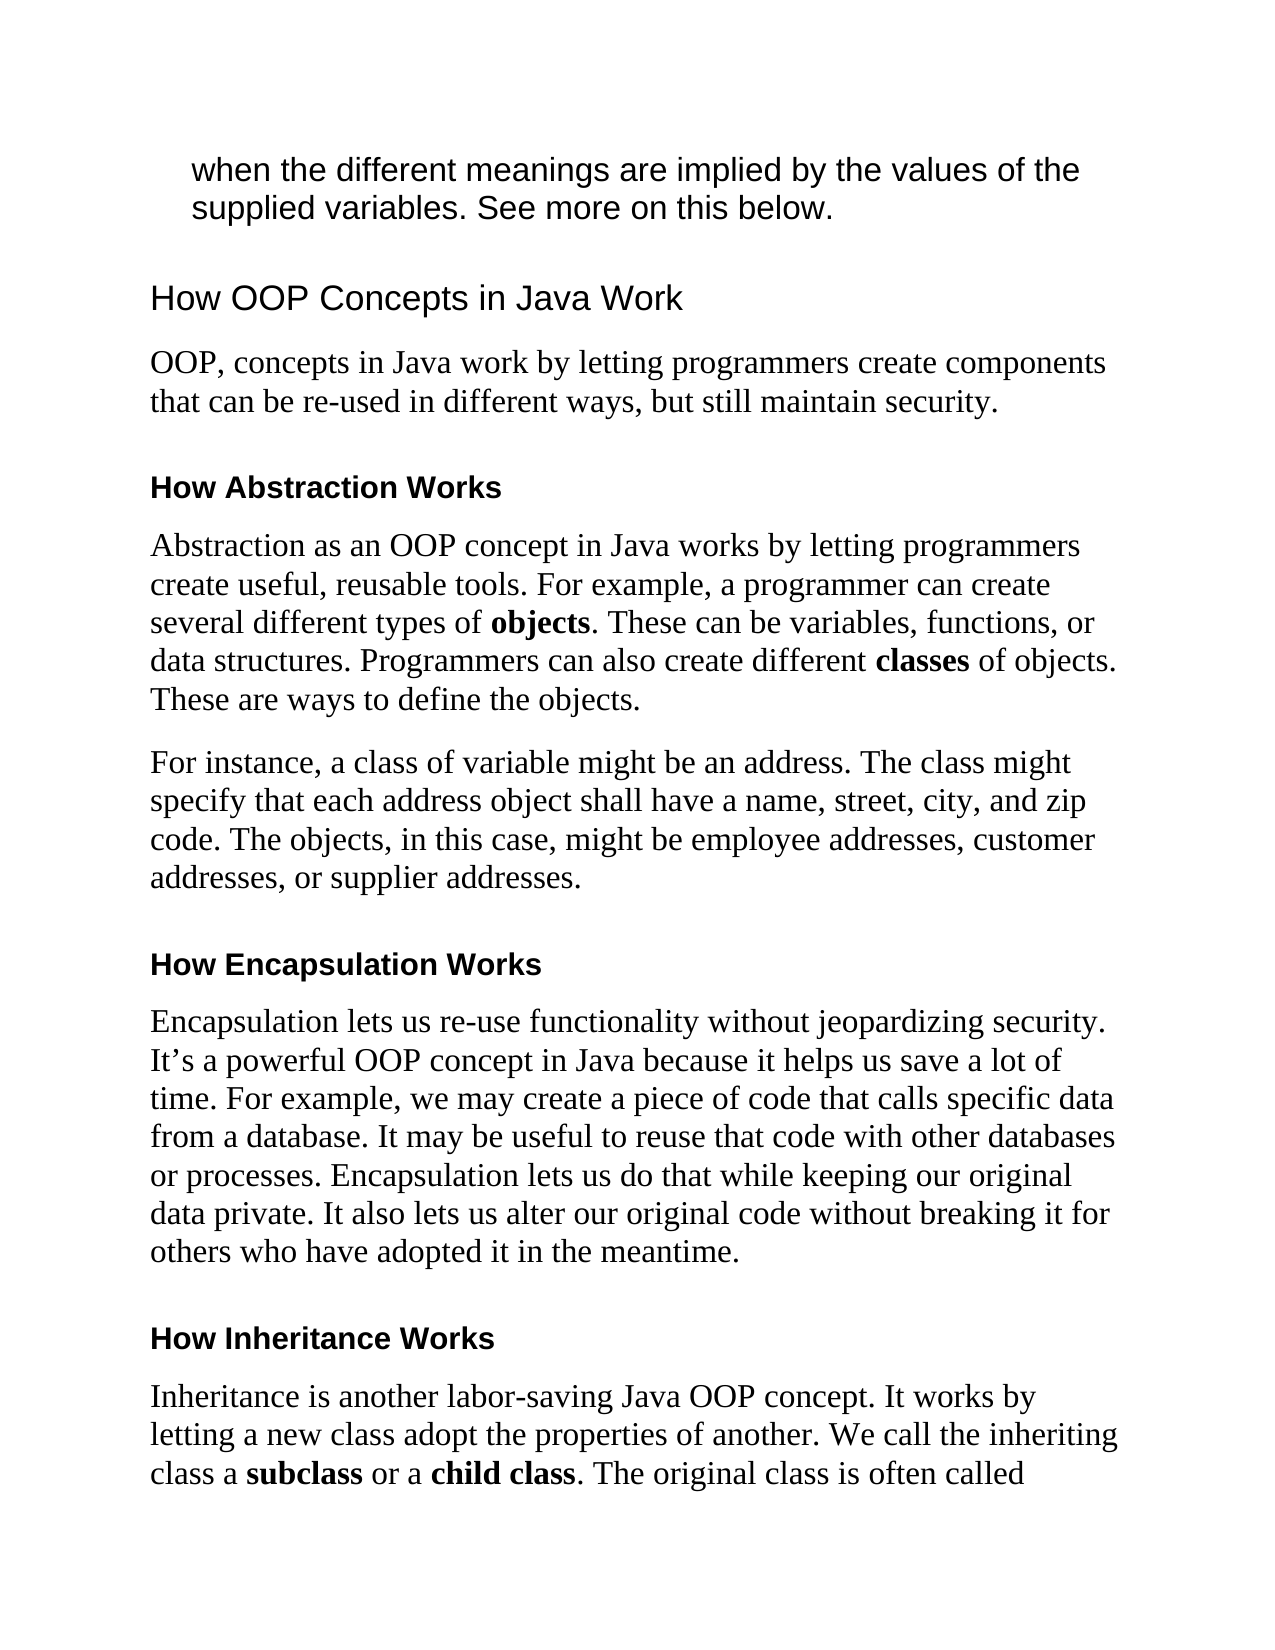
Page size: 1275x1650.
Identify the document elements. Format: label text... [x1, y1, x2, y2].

text Abstraction as an OOP concept in Java works by letting programmers create useful, reusable tools. For example, a programmer can create several different types of objects. These can be variables, functions, or data structures. Programmers can also create different classes of objects. These are ways to define the objects. [150, 526, 1125, 717]
subtitle How Abstraction Works [150, 469, 1125, 505]
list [154, 150, 1125, 227]
text Encapsulation lets us re-use functionality without jeopardizing security. It’s a powerful OOP concept in Java because it helps us save a lot of time. For example, we may create a piece of code that calls specific data from a database. It may be useful to reuse that code with other databases or processes. Encapsulation lets us do that while keeping our original data private. It also lets us alter our original code without breaking it for others who have adopted it in the meantime. [150, 1002, 1125, 1270]
subtitle How Inheritance Works [150, 1320, 1125, 1356]
subtitle How Encapsulation Works [150, 946, 1125, 981]
subtitle How OOP Concepts in Java Work [150, 277, 1125, 318]
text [150, 1376, 1125, 1491]
text OOP, concepts in Java work by letting programmers create components that can be re-used in different ways, but still maintain security. [150, 343, 1125, 419]
text For instance, a class of variable might be an address. The class might specify that each address object shall have a name, street, city, and zip code. The objects, in this case, might be employee addresses, customer addresses, or supplier addresses. [150, 742, 1125, 896]
